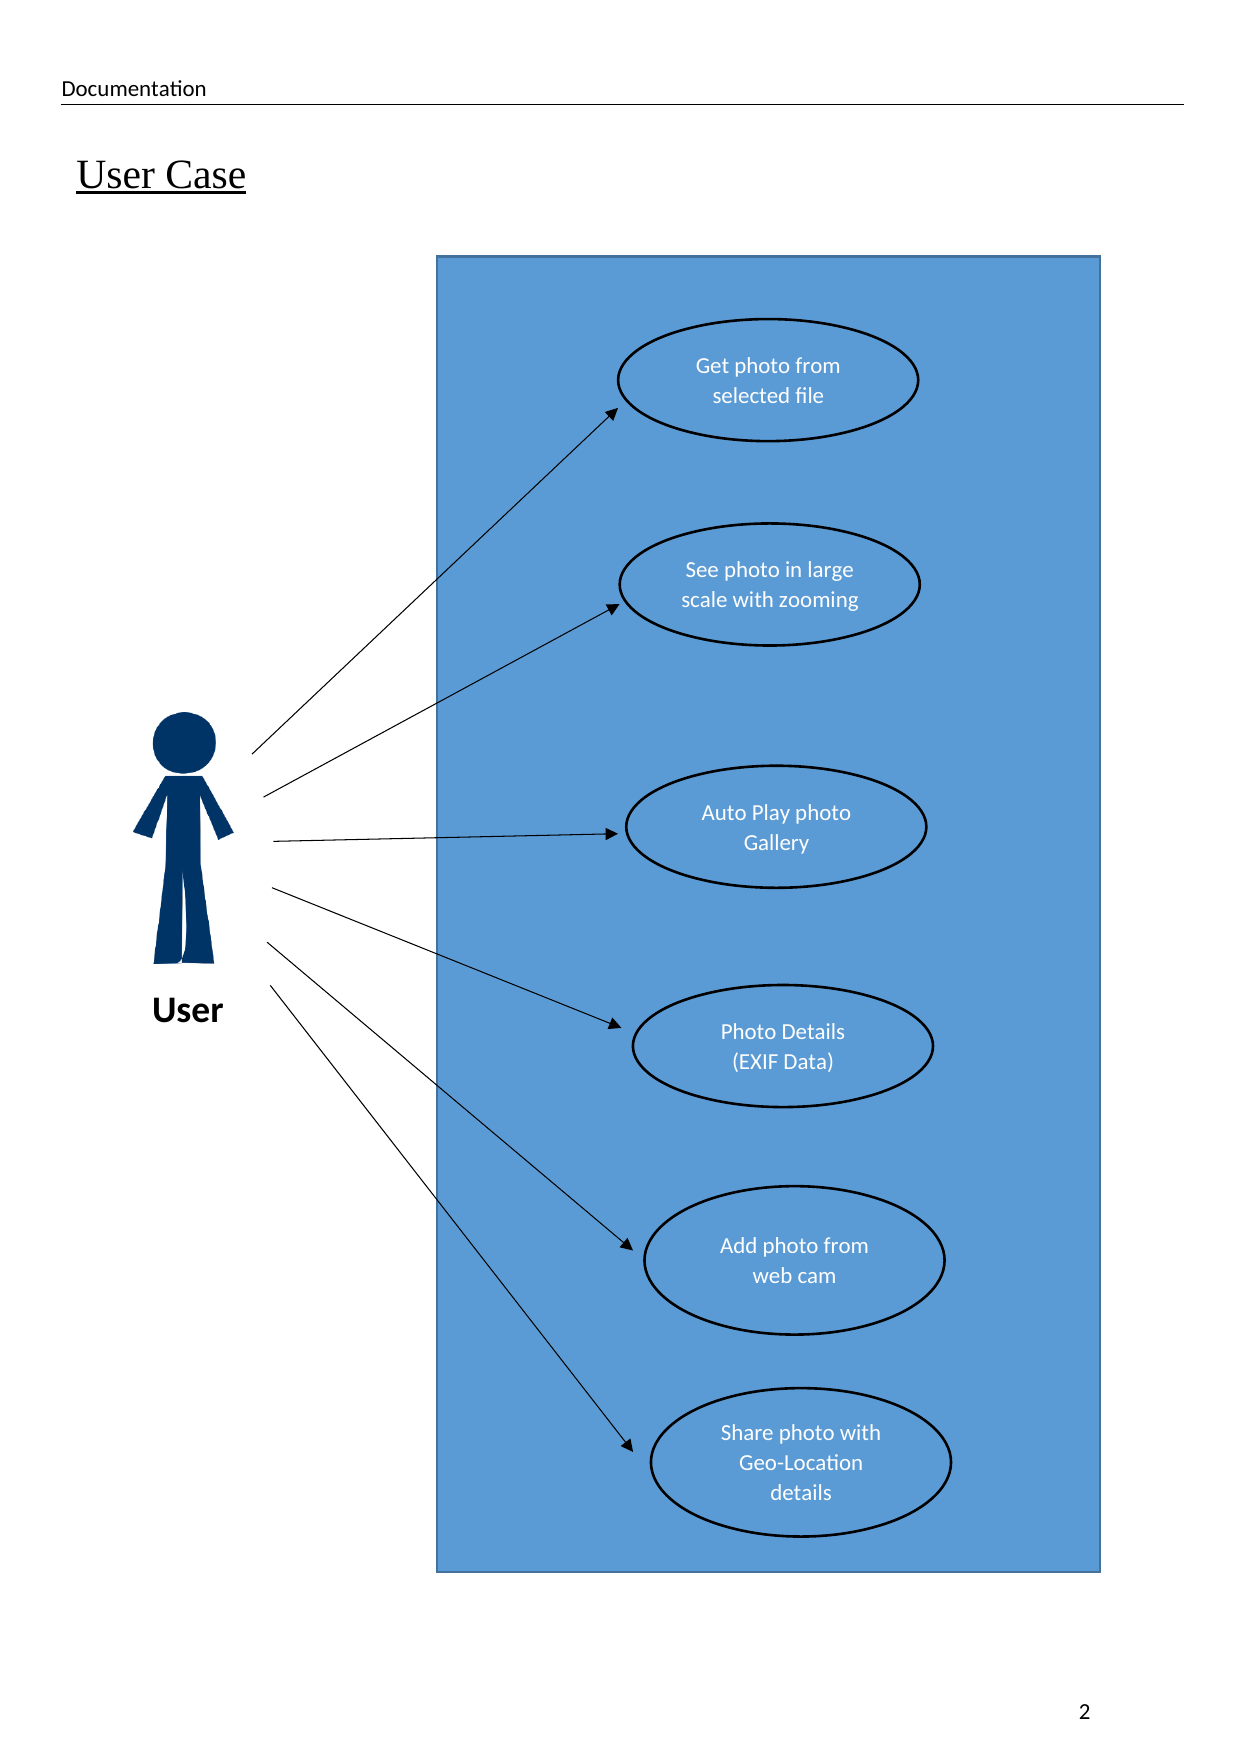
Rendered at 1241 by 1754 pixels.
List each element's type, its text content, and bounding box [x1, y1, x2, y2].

text User Case [76, 150, 1090, 198]
picture [120, 712, 246, 964]
